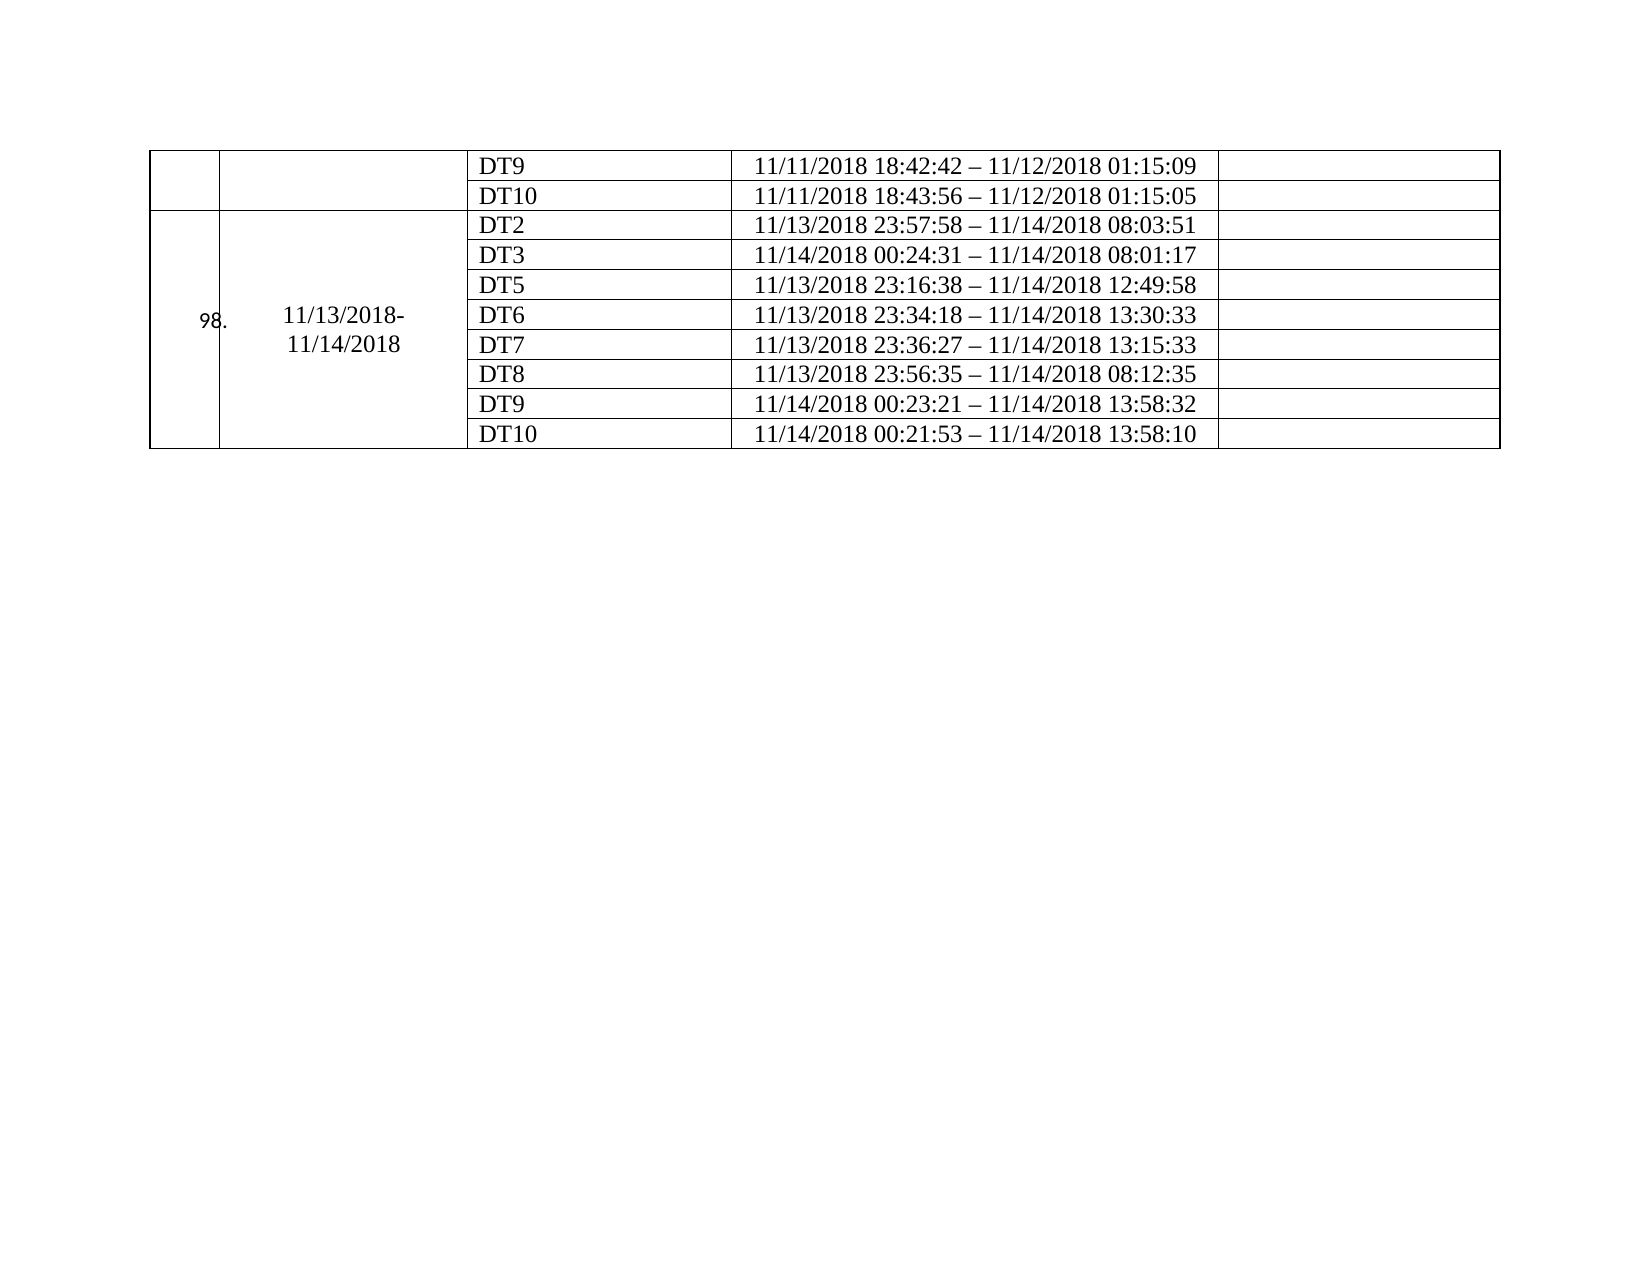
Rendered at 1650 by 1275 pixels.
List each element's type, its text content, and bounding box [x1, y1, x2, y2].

table_cell 11/14/2018 00:21:53 – 11/14/2018 13:58:10 [732, 419, 1218, 448]
table_cell 11/13/2018 23:16:38 – 11/14/2018 12:49:58 [732, 270, 1218, 299]
table_cell DT10 [468, 181, 731, 209]
table_cell DT7 [468, 330, 731, 358]
table_cell [1219, 389, 1499, 418]
table_cell [151, 211, 219, 448]
table_cell 11/13/2018 23:57:58 – 11/14/2018 08:03:51 [732, 211, 1218, 239]
table_cell [1219, 270, 1499, 299]
table_cell [1219, 300, 1499, 329]
table_cell [1219, 151, 1499, 180]
table_cell [1219, 330, 1499, 358]
table_cell DT6 [468, 300, 731, 329]
table_cell DT9 [468, 389, 731, 418]
table_cell 11/14/2018 00:23:21 – 11/14/2018 13:58:32 [732, 389, 1218, 418]
table_cell DT8 [468, 360, 731, 388]
table_cell 11/13/2018 23:36:27 – 11/14/2018 13:15:33 [732, 330, 1218, 358]
table_cell 11/11/2018 18:42:42 – 11/12/2018 01:15:09 [732, 151, 1218, 180]
table_cell [1219, 360, 1499, 388]
table_cell DT2 [468, 211, 731, 239]
table_cell 11/13/2018 23:34:18 – 11/14/2018 13:30:33 [732, 300, 1218, 329]
table_cell [1219, 181, 1499, 209]
table_cell [1219, 240, 1499, 269]
table_cell DT10 [468, 419, 731, 448]
table_cell 11/13/2018 23:56:35 – 11/14/2018 08:12:35 [732, 360, 1218, 388]
table_cell 11/11/2018 18:43:56 – 11/12/2018 01:15:05 [732, 181, 1218, 209]
table_cell DT3 [468, 240, 731, 269]
table_cell DT9 [468, 151, 731, 180]
table_cell [1219, 211, 1499, 239]
table_cell 11/14/2018 00:24:31 – 11/14/2018 08:01:17 [732, 240, 1218, 269]
table_cell DT5 [468, 270, 731, 299]
table_cell [1219, 419, 1499, 448]
table_cell 11/13/2018-11/14/2018 [220, 211, 467, 448]
